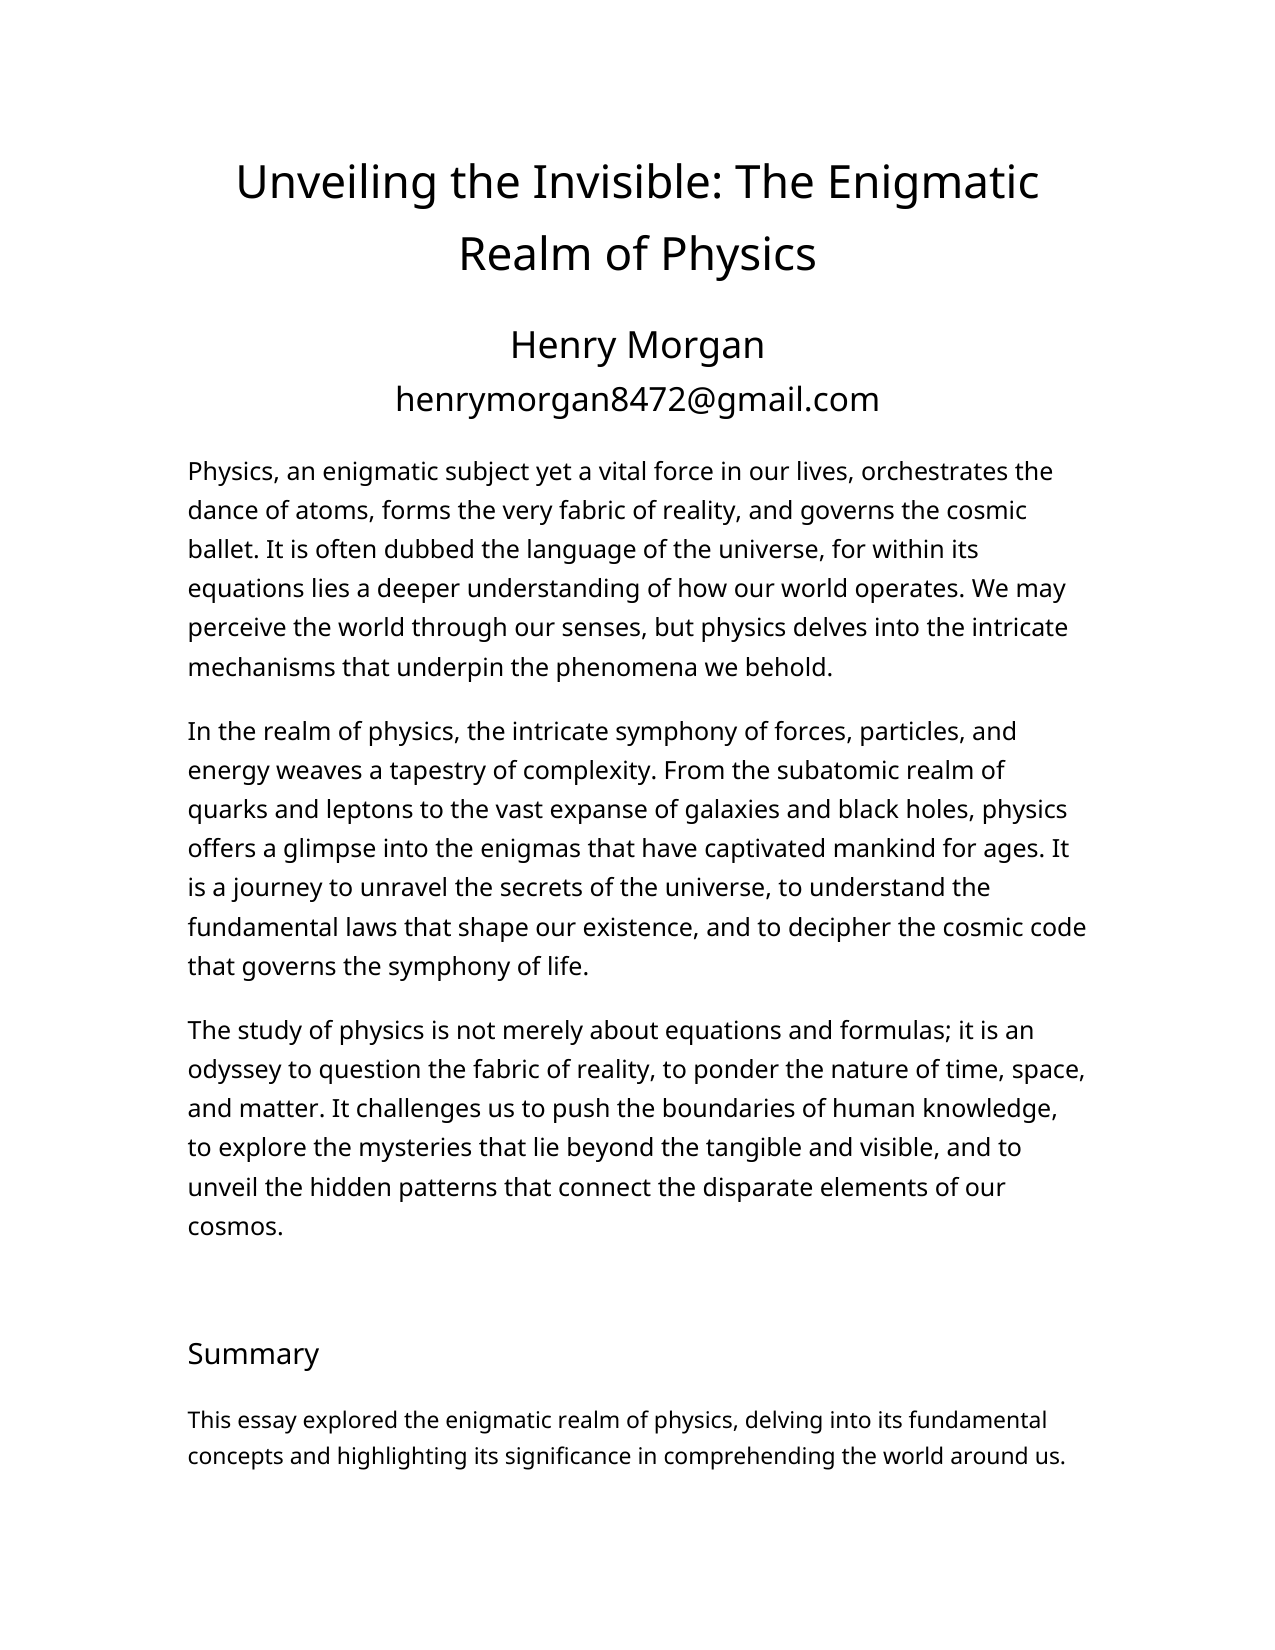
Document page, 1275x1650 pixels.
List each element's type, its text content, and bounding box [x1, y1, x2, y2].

text Summary [187, 1333, 1087, 1373]
text In the realm of physics, the intricate symphony of forces, particles, and energy weaves a tapestry of complexity. From the subatomic realm of quarks and leptons to the vast expanse of galaxies and black holes, physics offers a glimpse into the enigmas that have captivated mankind for ages. It is a journey to unravel the secrets of the universe, to understand the fundamental laws that shape our existence, and to decipher the cosmic code that governs the symphony of life. [187, 713, 1087, 982]
text The study of physics is not merely about equations and formulas; it is an odyssey to question the fabric of reality, to ponder the nature of time, space, and matter. It challenges us to push the boundaries of human knowledge, to explore the mysteries that lie beyond the tangible and visible, and to unveil the hidden patterns that connect the disparate elements of our cosmos. [187, 1012, 1087, 1242]
text Henry Morgan henrymorgan8472@gmail.com [187, 318, 1087, 422]
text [187, 1404, 1087, 1471]
text Physics, an enigmatic subject yet a vital force in our lives, orchestrates the dance of atoms, forms the very fabric of reality, and governs the cosmic ballet. It is often dubbed the language of the universe, for within its equations lies a deeper understanding of how our world operates. We may perceive the world through our senses, but physics delves into the intricate mechanisms that underpin the phenomena we behold. [187, 453, 1087, 683]
text Unveiling the Invisible: The Enigmatic Realm of Physics [187, 150, 1087, 284]
